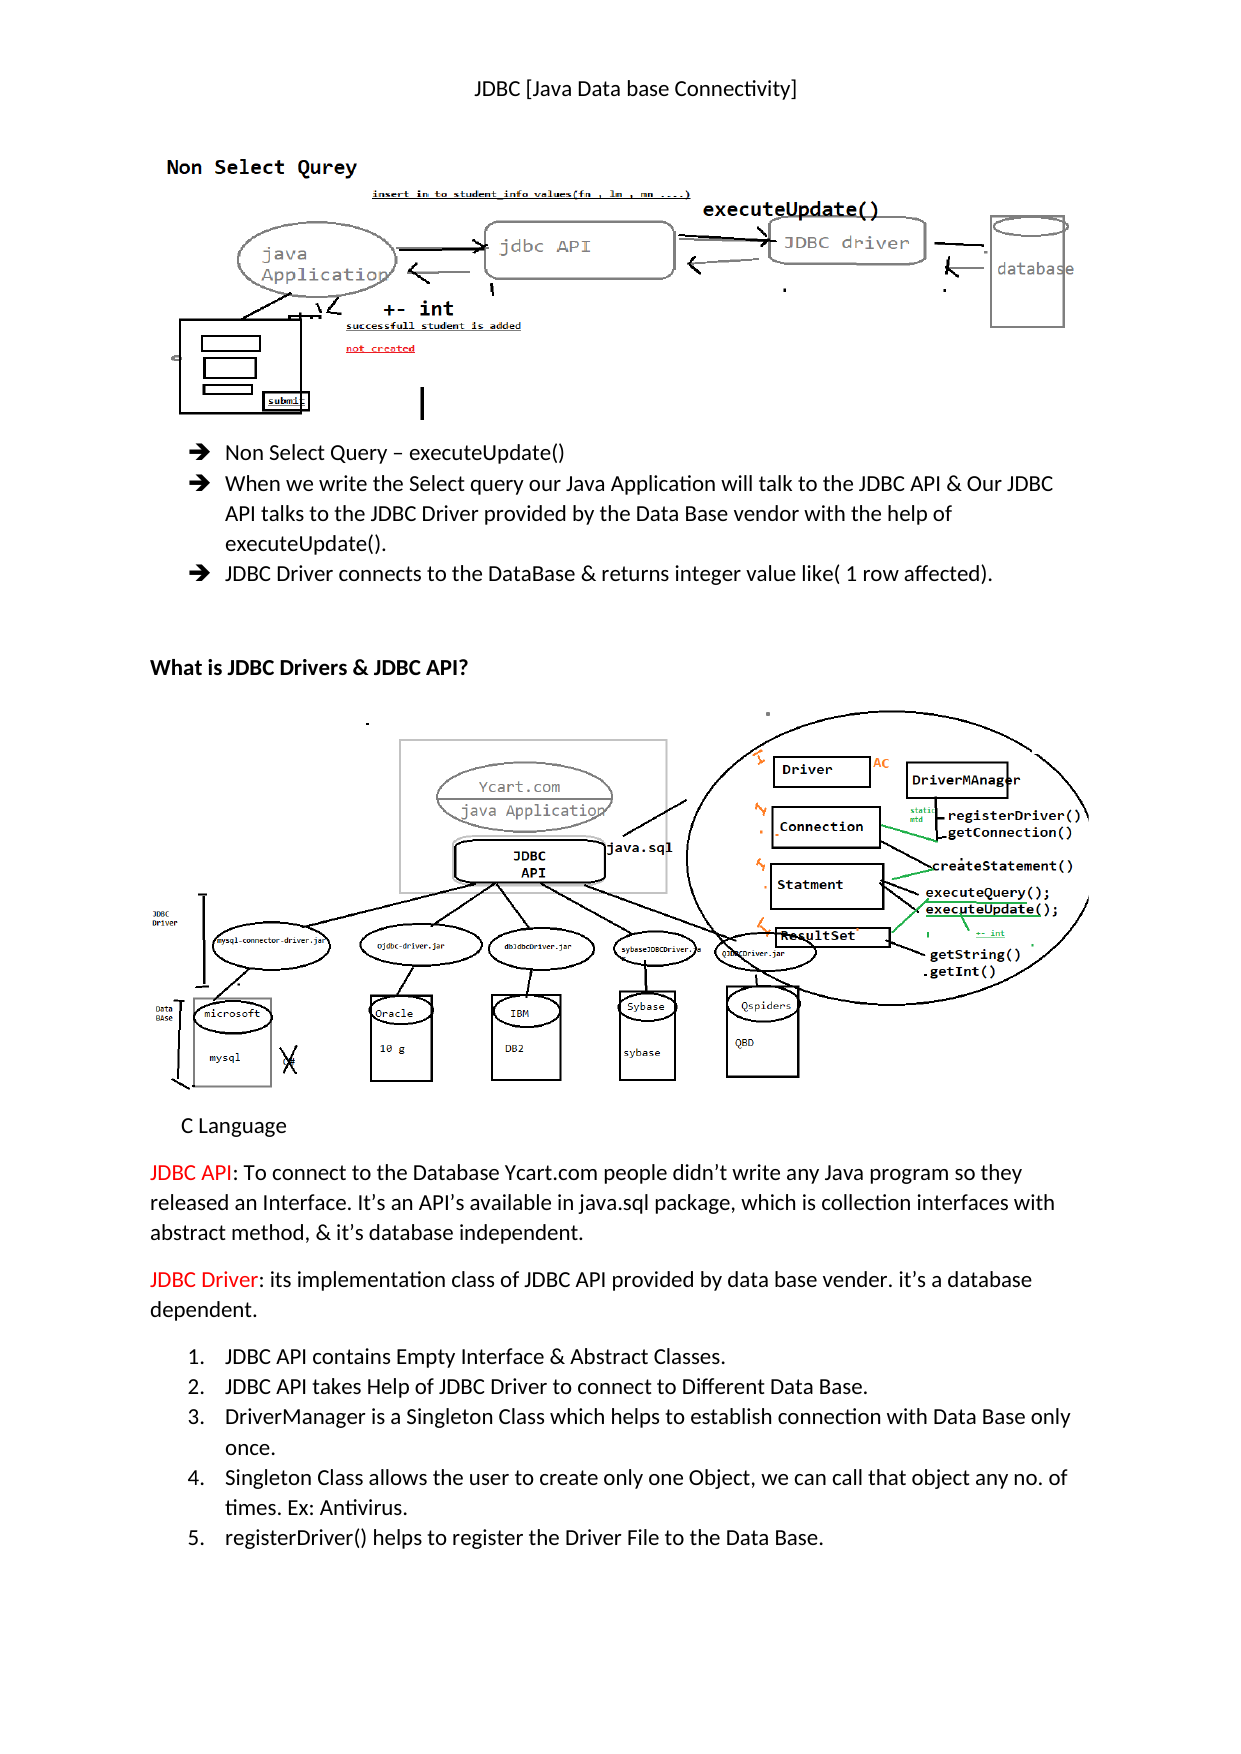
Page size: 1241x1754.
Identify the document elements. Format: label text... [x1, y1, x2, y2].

list DriverManager is a Singleton Class which helps to establish connection with Data Base only once. [187, 1402, 1090, 1461]
text C Language [150, 1111, 1090, 1139]
text JDBC API: To connect to the Database Ycart.com people didn’t write any Java program so they released an Interface. It’s an API’s available in java.sql package, which is collection interfaces with abstract method, & it’s database independent. [150, 1158, 1090, 1246]
list registerDriver() helps to register the Driver File to the Data Base. [187, 1523, 1090, 1551]
list Non Select Query – executeUpdate() [187, 438, 1090, 466]
list JDBC API takes Help of JDBC Driver to connect to Different Data Base. [187, 1372, 1090, 1400]
list Singleton Class allows the user to create only one Object, we can call that object any no. of times. Ex: Antivirus. [187, 1463, 1090, 1521]
picture [150, 150, 1089, 420]
text What is JDBC Drivers & JDBC API? [150, 653, 1090, 681]
text JDBC Driver: its implementation class of JDBC API provided by data base vender. it’s a database dependent. [150, 1265, 1090, 1323]
list JDBC API contains Empty Interface & Abstract Classes. [187, 1342, 1090, 1370]
picture [150, 700, 1089, 1092]
list When we write the Select query our Java Application will talk to the JDBC API & Our JDBC API talks to the JDBC Driver provided by the Data Base vendor with the help of executeUpdate(). [187, 469, 1090, 557]
list JDBC Driver connects to the DataBase & returns integer value like( 1 row affected). [187, 559, 1090, 587]
